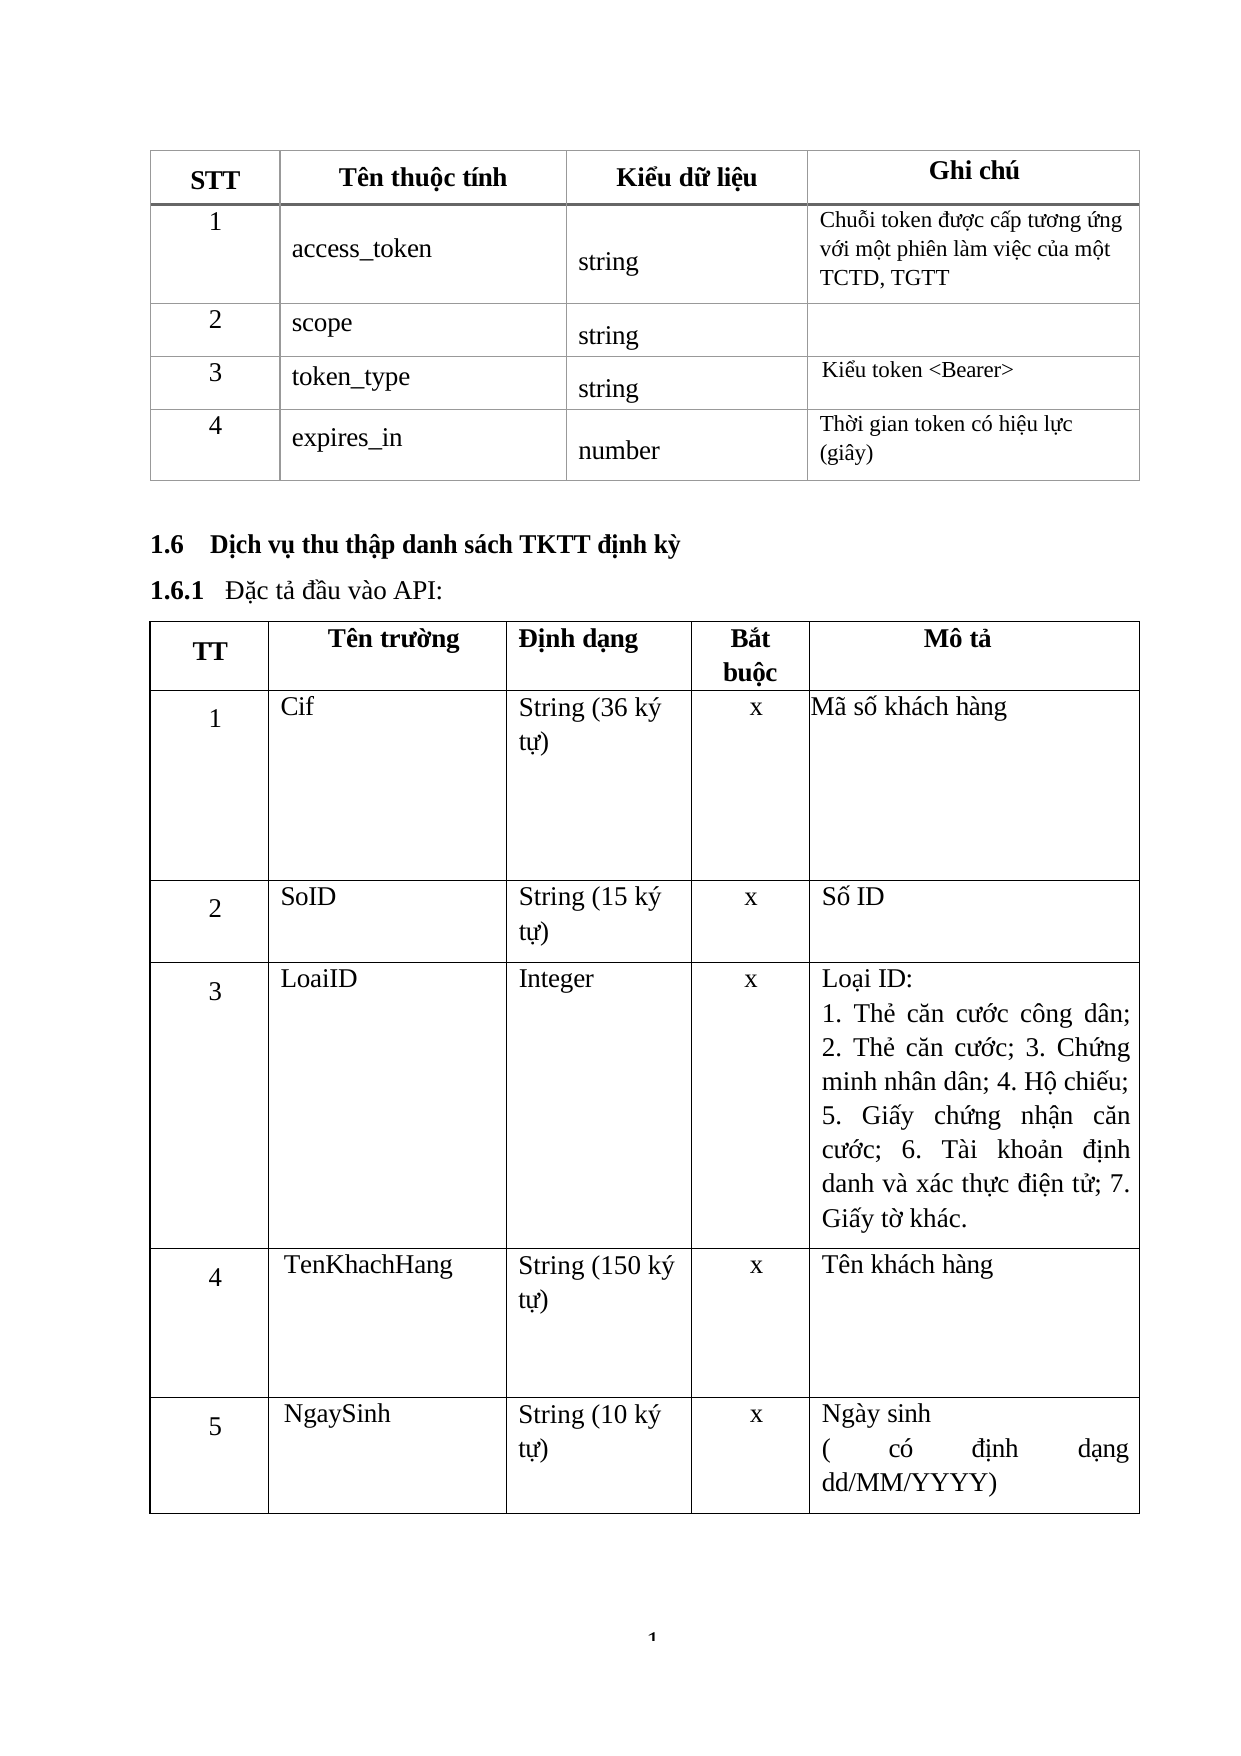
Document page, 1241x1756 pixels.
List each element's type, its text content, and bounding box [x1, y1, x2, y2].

table_cell string [567, 304, 807, 356]
table_header Định dạng [507, 622, 691, 689]
table_cell TenKhachHang [269, 1249, 506, 1397]
table_cell SoID [269, 881, 506, 962]
table_cell [808, 304, 1139, 356]
table_cell String (150 ký tự) [507, 1249, 691, 1397]
table_header Kiểu dữ liệu [567, 151, 807, 203]
table_cell x [692, 1249, 809, 1397]
table_header Tên trường [269, 622, 506, 689]
table_cell String (10 ký tự) [507, 1398, 691, 1512]
table_cell 4 [151, 1249, 268, 1397]
table_cell Ngày sinh ( có định dạng dd/MM/YYYY) [810, 1398, 1139, 1512]
table_cell access_token [281, 206, 566, 302]
table_cell number [567, 410, 807, 479]
table_cell 1 [151, 691, 268, 879]
table_cell x [692, 963, 809, 1248]
table_cell Mã số khách hàng [810, 691, 1139, 879]
table_cell Loại ID: 1. Thẻ căn cước công dân; 2. Thẻ căn cước; 3. Chứng minh nhân dân; 4. Hộ chiếu; 5. Giấy chứng nhận căn cước; 6. Tài khoản định danh và xác thực điện tử; 7. Giấy tờ khác. [810, 963, 1139, 1248]
table_cell String (36 ký tự) [507, 691, 691, 879]
table_cell 2 [151, 881, 268, 962]
table_header Tên thuộc tính [281, 151, 566, 203]
table_cell 4 [151, 410, 279, 479]
list Đặc tả đầu vào API: [150, 574, 1165, 605]
table_cell NgaySinh [269, 1398, 506, 1512]
table_cell x [692, 1398, 809, 1512]
subtitle Dịch vụ thu thập danh sách TKTT định kỳ [150, 528, 1165, 559]
table_cell scope [281, 304, 566, 356]
table_cell 2 [151, 304, 279, 356]
table_cell x [692, 881, 809, 962]
table_cell Số ID [810, 881, 1139, 962]
table_cell token_type [281, 357, 566, 409]
table_header Mô tả [810, 622, 1139, 689]
table_cell LoaiID [269, 963, 506, 1248]
table_cell Cif [269, 691, 506, 879]
table_cell x [692, 691, 809, 879]
table_cell 5 [151, 1398, 268, 1512]
table_cell Thời gian token có hiệu lực (giây) [808, 410, 1139, 479]
table_cell String (15 ký tự) [507, 881, 691, 962]
table_cell 3 [151, 963, 268, 1248]
table_cell Chuỗi token được cấp tương ứng với một phiên làm việc của một TCTD, TGTT [808, 206, 1139, 302]
table_header Bắt buộc [692, 622, 809, 689]
table_cell string [567, 206, 807, 302]
table_header Ghi chú [808, 151, 1139, 203]
table_header STT [151, 151, 279, 203]
table_cell 3 [151, 357, 279, 409]
table_header TT [151, 622, 268, 689]
table_cell expires_in [281, 410, 566, 479]
table_cell string [567, 357, 807, 409]
table_cell Kiểu token <Bearer> [808, 357, 1139, 409]
table_cell Tên khách hàng [810, 1249, 1139, 1397]
table_cell Integer [507, 963, 691, 1248]
table_cell 1 [151, 206, 279, 302]
